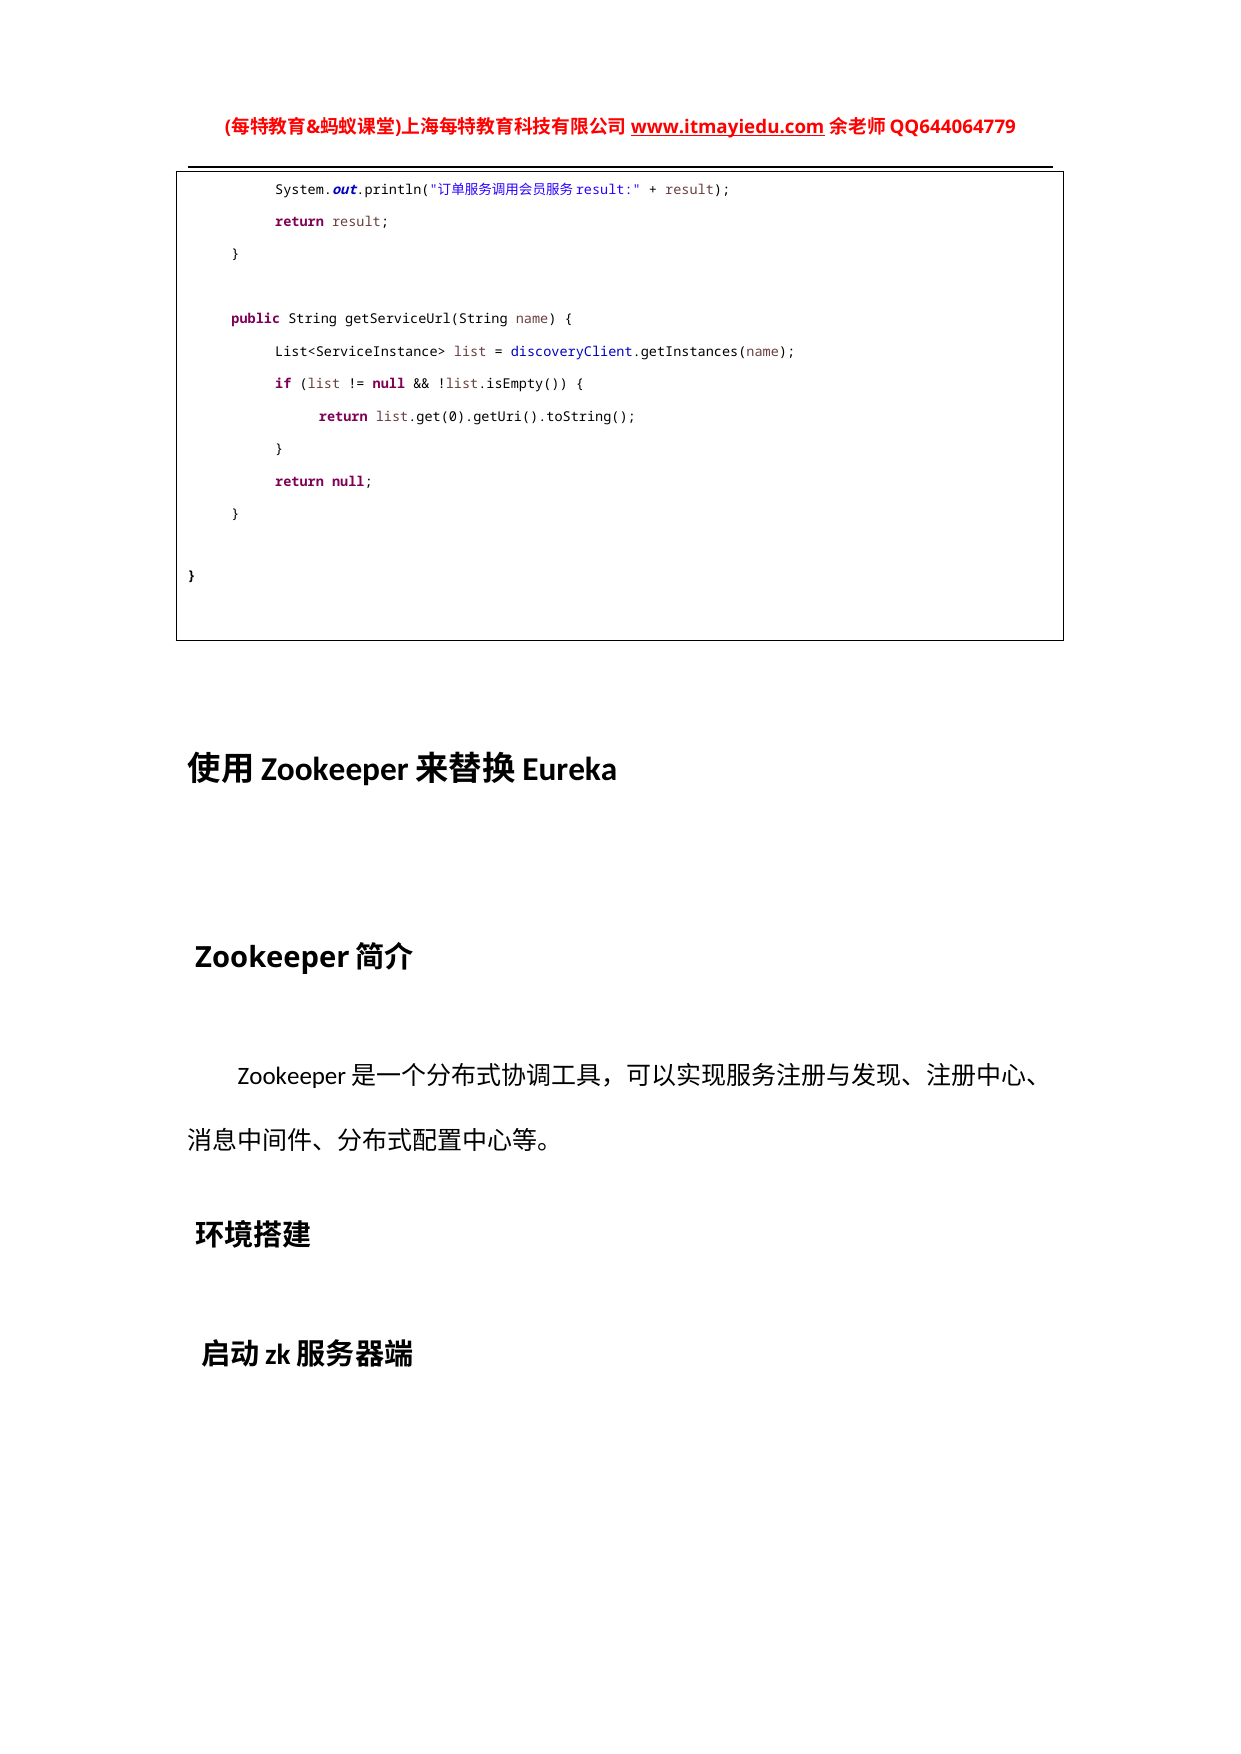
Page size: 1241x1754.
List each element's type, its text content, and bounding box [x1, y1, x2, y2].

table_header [177, 172, 1063, 640]
text Zookeeper是一个分布式协调工具，可以实现服务注册与发现、注册中心、消息中间件、分布式配置中心等。 [187, 1041, 1053, 1171]
subtitle 使用Zookeeper来替换Eureka [187, 733, 1053, 798]
subtitle 启动zk服务器端 [187, 1319, 1053, 1384]
subtitle 环境搭建 [187, 1200, 1053, 1265]
subtitle Zookeeper简介 [187, 922, 1053, 987]
